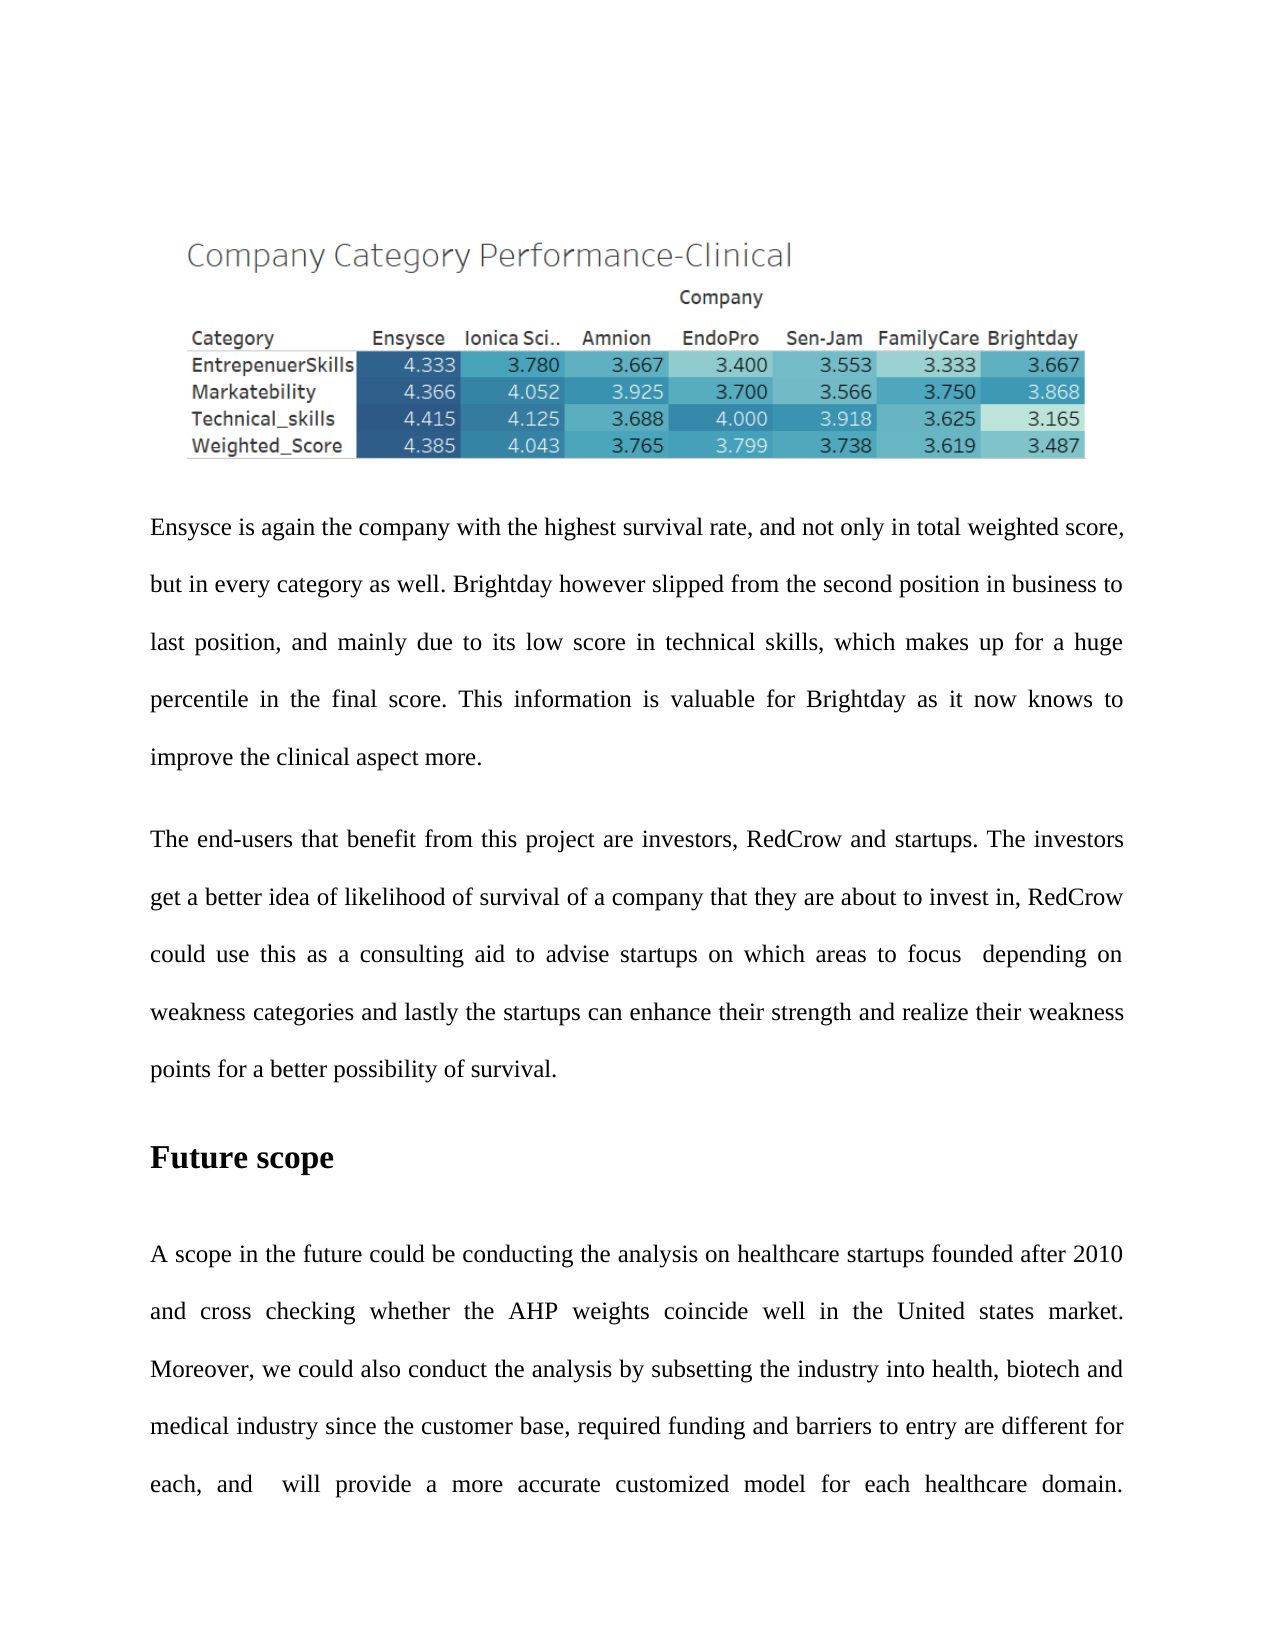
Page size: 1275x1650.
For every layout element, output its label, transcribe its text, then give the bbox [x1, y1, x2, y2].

picture [186, 232, 1089, 459]
text Ensysce is again the company with the highest survival rate, and not only in total weighted score, but in every category as well. Brightday however slipped from the second position in business to last position, and mainly due to its low score in technical skills, which makes up for a huge percentile in the final score. This information is valuable for Brightday as it now knows to improve the clinical aspect more. [150, 512, 1125, 771]
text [150, 1239, 1125, 1497]
text Future scope [150, 1137, 1125, 1175]
text The end-users that benefit from this project are investors, RedCrow and startups. The investors get a better idea of likelihood of survival of a company that they are about to invest in, RedCrow could use this as a consulting aid to advise startups on which areas to focus depending on weakness categories and lastly the startups can enhance their strength and realize their weakness points for a better possibility of survival. [150, 824, 1125, 1083]
